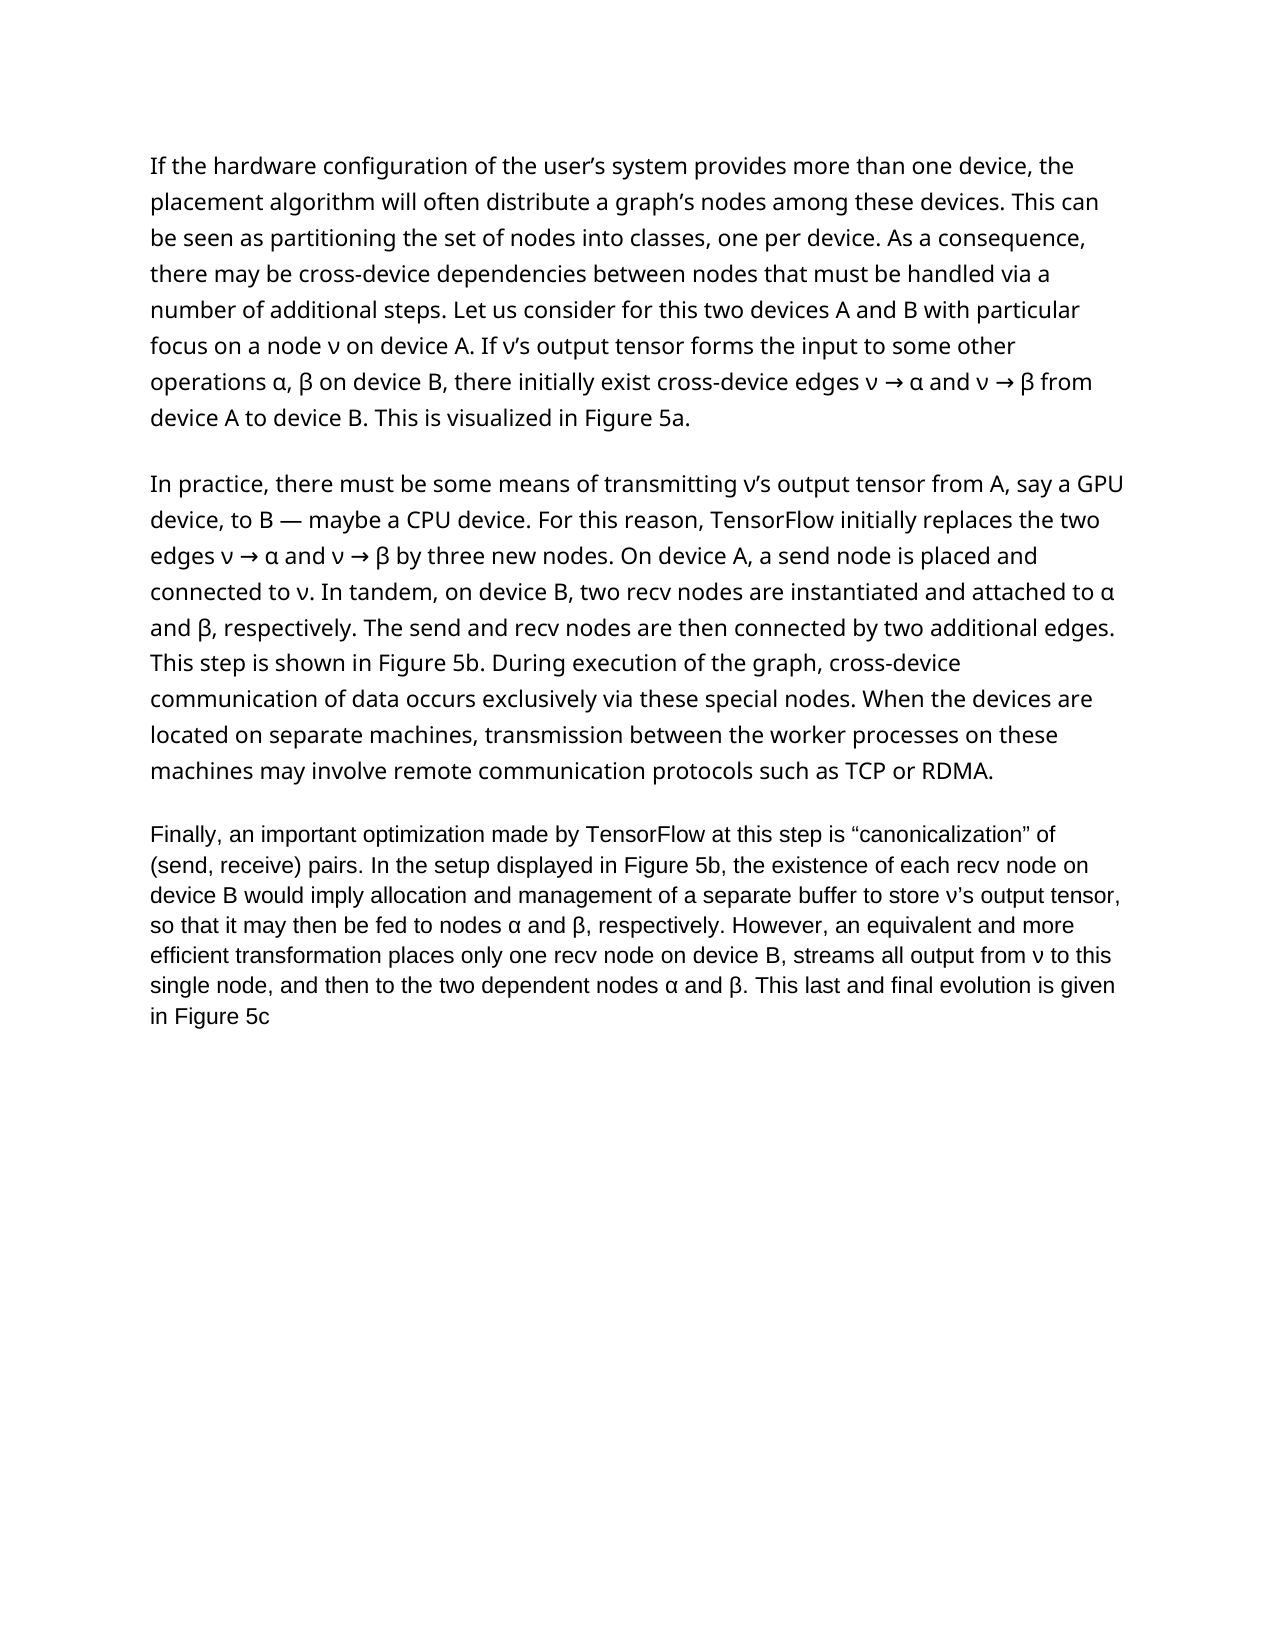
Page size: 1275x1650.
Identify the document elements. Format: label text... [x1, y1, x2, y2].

text Finally, an important optimization made by TensorFlow at this step is “canonicalization” of (send, receive) pairs. In the setup displayed in Figure 5b, the existence of each recv node on device B would imply allocation and management of a separate buffer to store ν’s output tensor, so that it may then be fed to nodes α and β, respectively. However, an equivalent and more efficient transformation places only one recv node on device B, streams all output from ν to this single node, and then to the two dependent nodes α and β. This last and final evolution is given in Figure 5c [150, 821, 1125, 1029]
text In practice, there must be some means of transmitting ν’s output tensor from A, say a GPU device, to B — maybe a CPU device. For this reason, TensorFlow initially replaces the two edges ν → α and ν → β by three new nodes. On device A, a send node is placed and connected to ν. In tandem, on device B, two recv nodes are instantiated and attached to α and β, respectively. The send and recv nodes are then connected by two additional edges. This step is shown in Figure 5b. During execution of the graph, cross-device communication of data occurs exclusively via these special nodes. When the devices are located on separate machines, transmission between the worker processes on these machines may involve remote communication protocols such as TCP or RDMA. [150, 468, 1125, 786]
text If the hardware configuration of the user’s system provides more than one device, the placement algorithm will often distribute a graph’s nodes among these devices. This can be seen as partitioning the set of nodes into classes, one per device. As a consequence, there may be cross-device dependencies between nodes that must be handled via a number of additional steps. Let us consider for this two devices A and B with particular focus on a node ν on device A. If ν’s output tensor forms the input to some other operations α, β on device B, there initially exist cross-device edges ν → α and ν → β from device A to device B. This is visualized in Figure 5a. [150, 150, 1125, 433]
